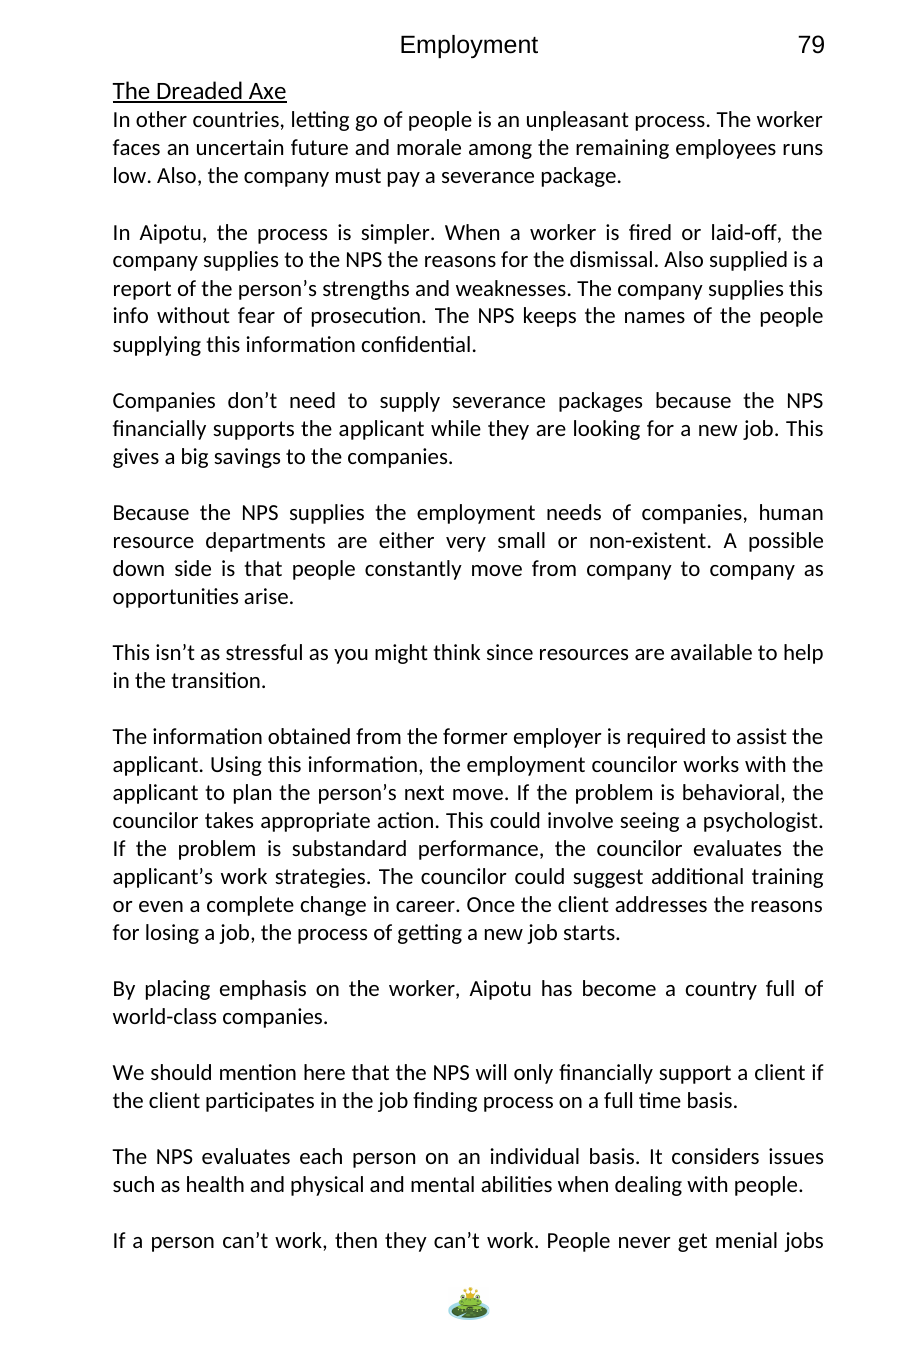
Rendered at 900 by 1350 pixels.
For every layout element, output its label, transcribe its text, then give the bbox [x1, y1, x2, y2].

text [112, 1226, 825, 1254]
text In other countries, letting go of people is an unpleasant process. The worker faces an uncertain future and morale among the remaining employees runs low. Also, the company must pay a severance package. [112, 106, 825, 189]
text By placing emphasis on the worker, Aipotu has become a country full of world-class companies. [112, 974, 825, 1030]
text The NPS evaluates each person on an individual basis. It considers issues such as health and physical and mental abilities when dealing with people. [112, 1142, 825, 1198]
text In Aipotu, the process is simpler. When a worker is fired or laid-off, the company supplies to the NPS the reasons for the dismissal. Also supplied is a report of the person’s strengths and weaknesses. The company supplies this info without fear of prosecution. The NPS keeps the names of the people supplying this information confidential. [112, 218, 825, 358]
picture [448, 1287, 490, 1320]
text The Dreaded Axe [112, 75, 825, 106]
text Because the NPS supplies the employment needs of companies, human resource departments are either very small or non-existent. A possible down side is that people constantly move from company to company as opportunities arise. [112, 498, 825, 610]
text The information obtained from the former employer is required to assist the applicant. Using this information, the employment councilor works with the applicant to plan the person’s next move. If the problem is behavioral, the councilor takes appropriate action. This could involve seeing a psychologist. If the problem is substandard performance, the councilor evaluates the applicant’s work strategies. The councilor could suggest additional training or even a complete change in career. Once the client addresses the reasons for losing a job, the process of getting a new job starts. [112, 722, 825, 946]
text Companies don’t need to supply severance packages because the NPS financially supports the applicant while they are looking for a new job. This gives a big savings to the companies. [112, 386, 825, 470]
text This isn’t as stressful as you might think since resources are available to help in the transition. [112, 638, 825, 694]
text We should mention here that the NPS will only financially support a client if the client participates in the job finding process on a full time basis. [112, 1058, 825, 1114]
